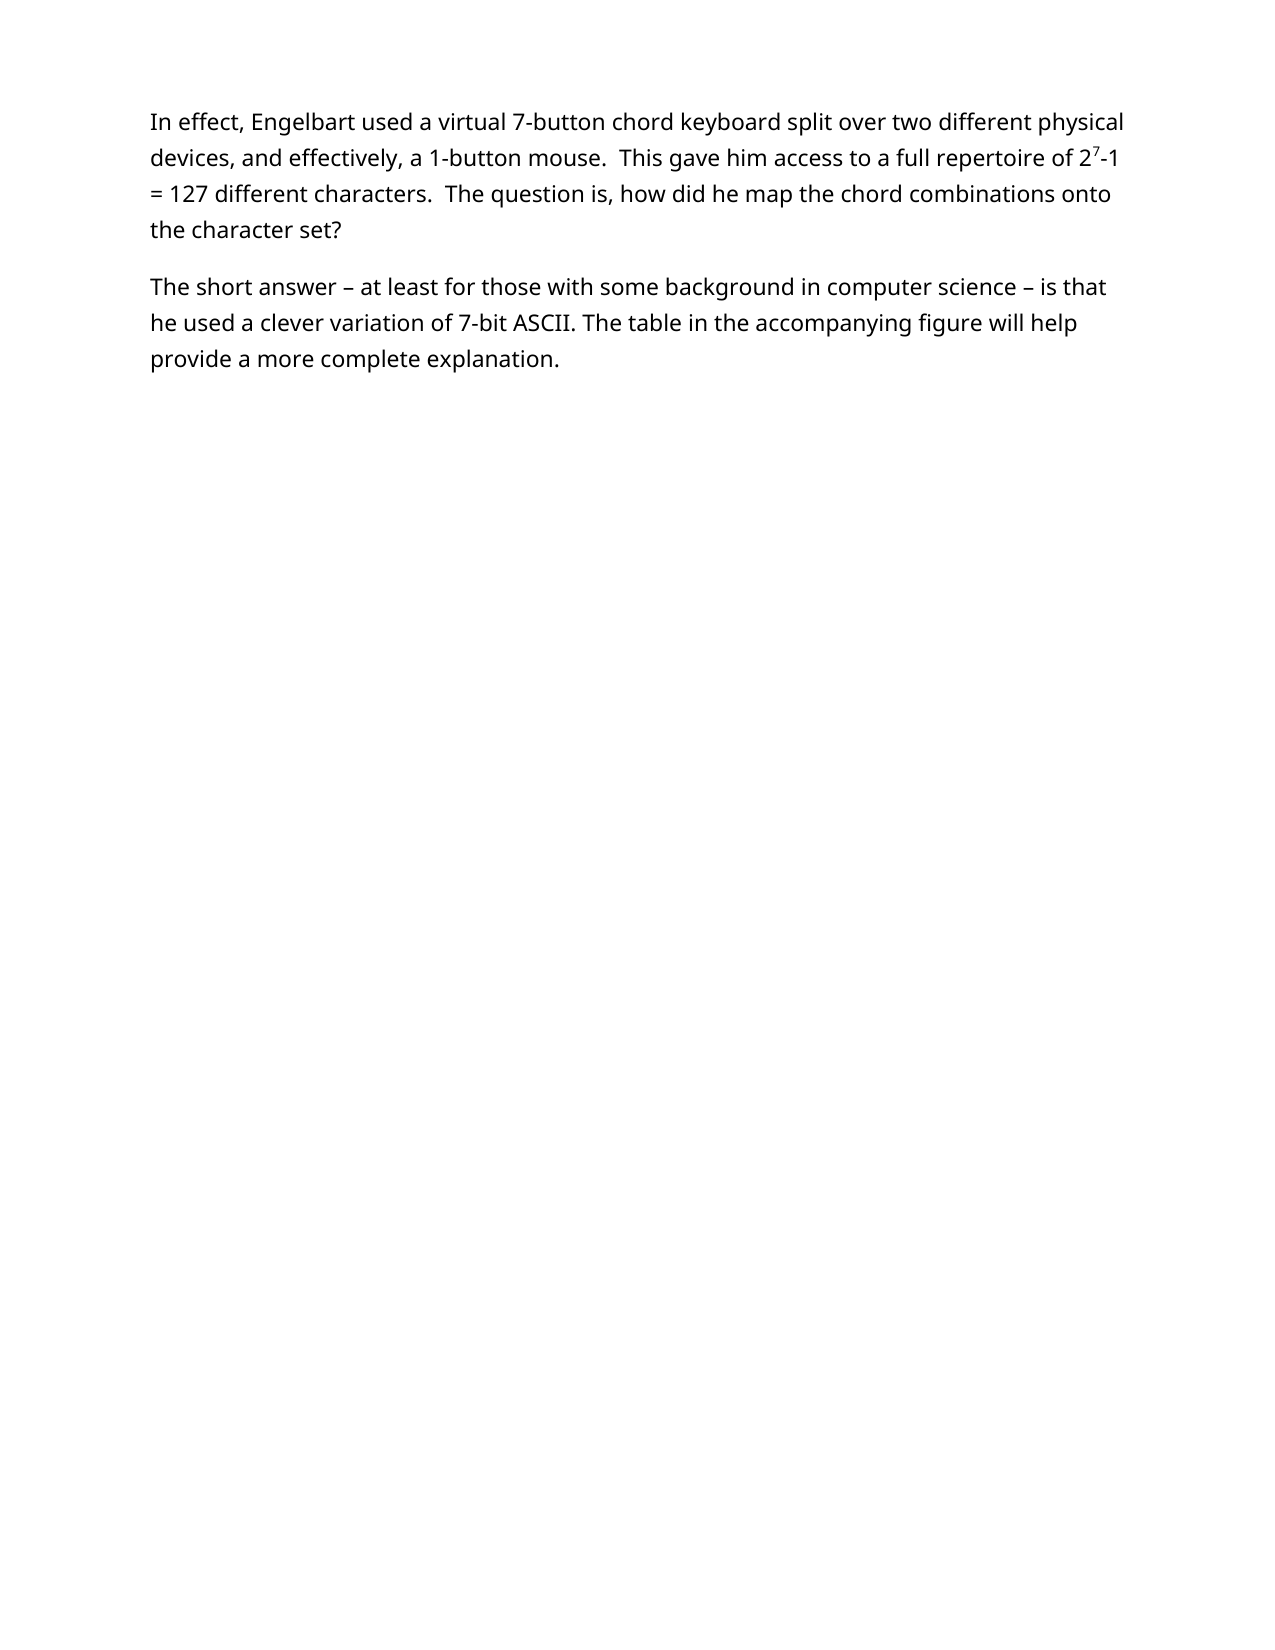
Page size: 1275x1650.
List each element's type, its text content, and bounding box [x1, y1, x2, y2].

text The short answer – at least for those with some background in computer science – is that he used a clever variation of 7-bit ASCII. The table in the accompanying figure will help provide a more complete explanation. [150, 271, 1125, 374]
text In effect, Engelbart used a virtual 7-button chord keyboard split over two different physical devices, and effectively, a 1-button mouse. This gave him access to a full repertoire of 27-1 = 127 different characters. The question is, how did he map the chord combinations onto the character set? [150, 106, 1125, 245]
